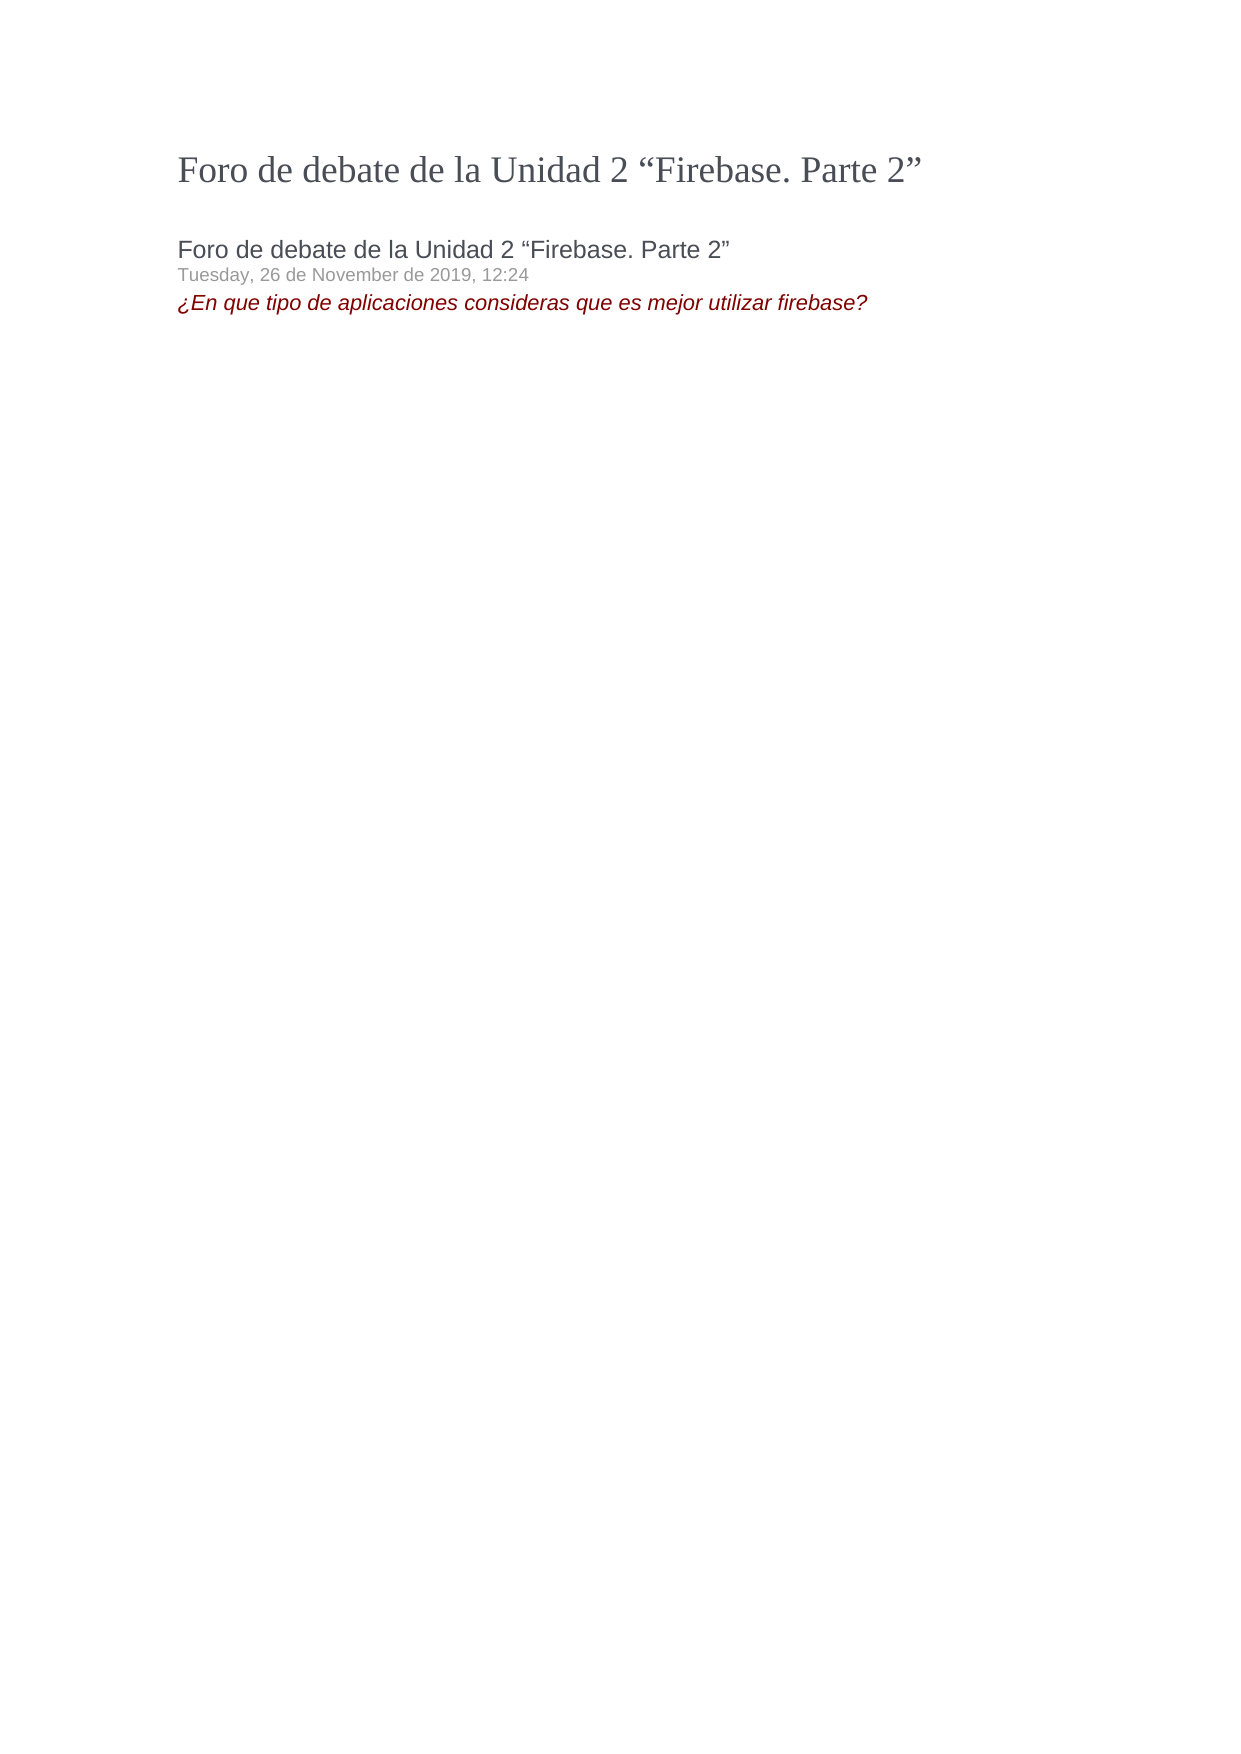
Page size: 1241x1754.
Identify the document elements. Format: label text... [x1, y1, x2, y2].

text Foro de debate de la Unidad 2 “Firebase. Parte 2” [177, 235, 1063, 264]
text ¿En que tipo de aplicaciones consideras que es mejor utilizar firebase? [177, 290, 1063, 315]
text Foro de debate de la Unidad 2 “Firebase. Parte 2” [177, 148, 1063, 191]
text Tuesday, 26 de November de 2019, 12:24 [177, 264, 1063, 285]
